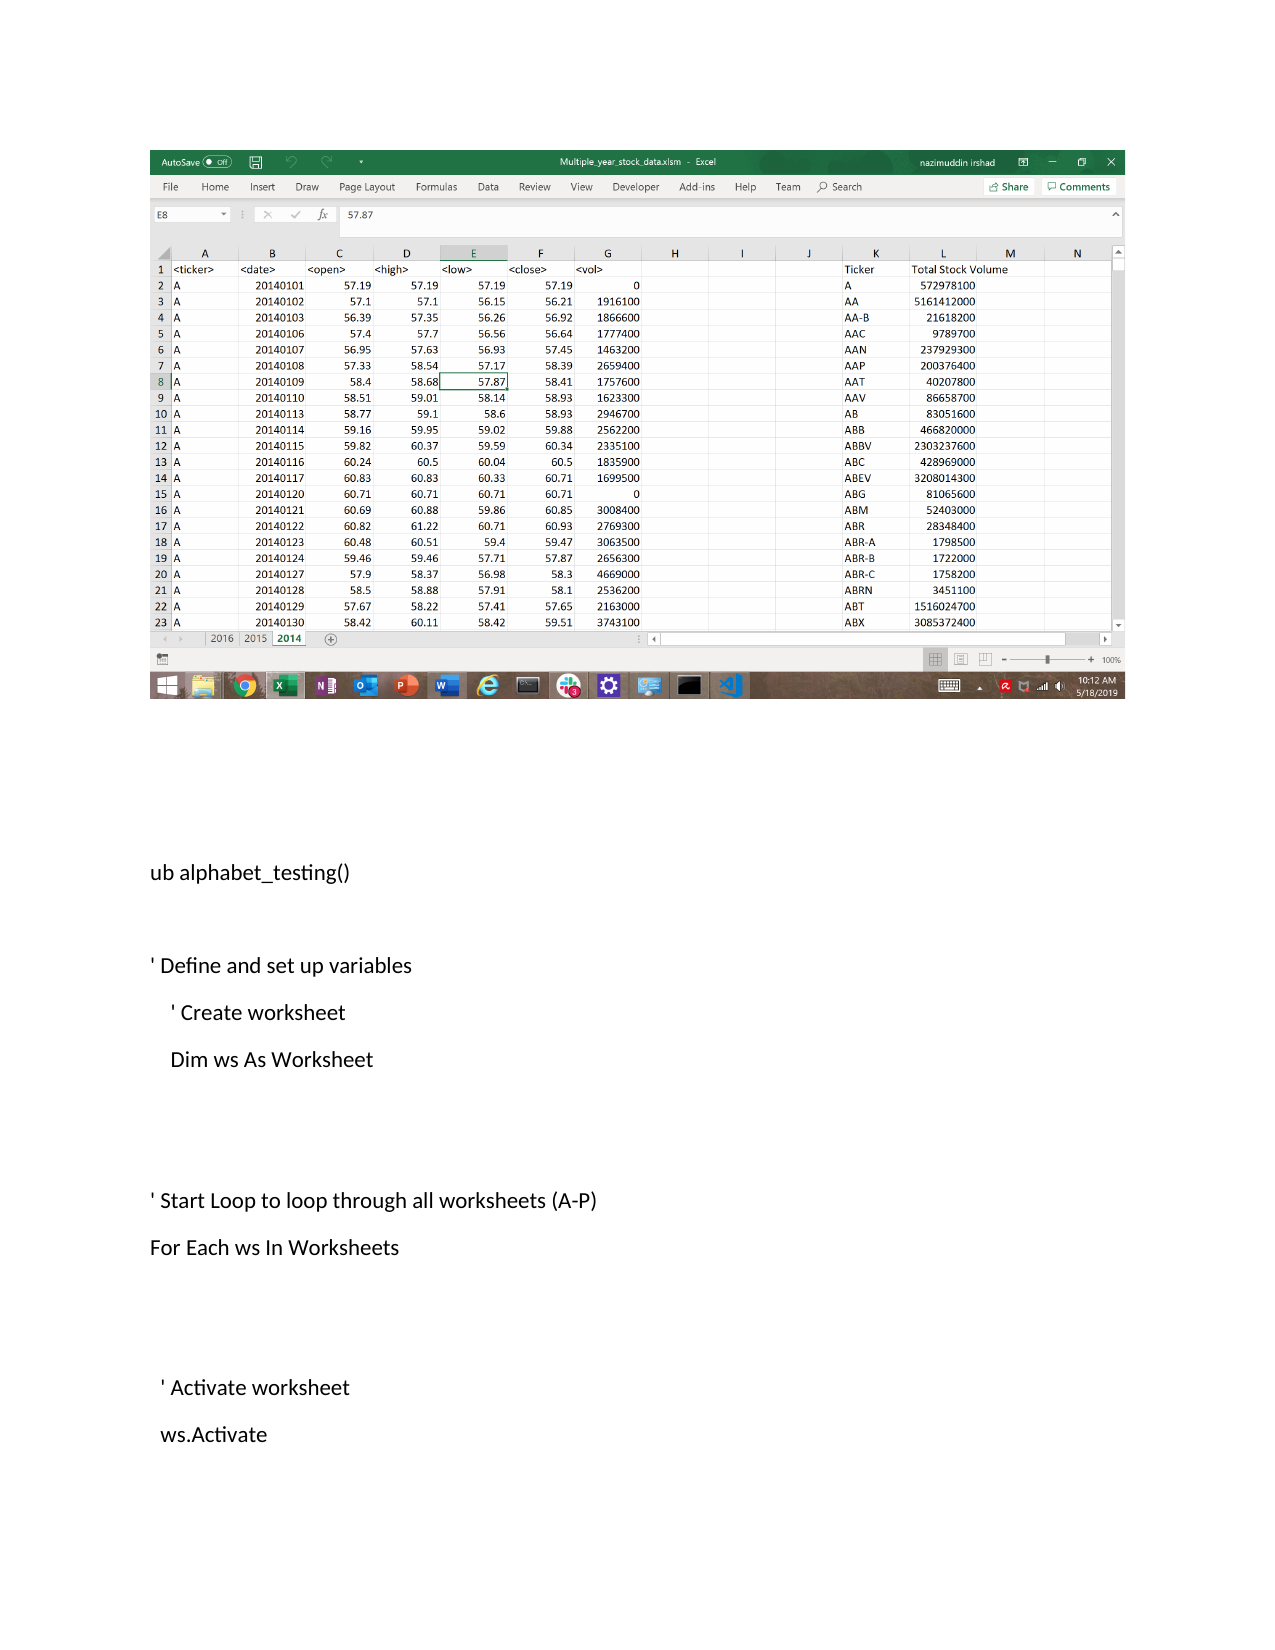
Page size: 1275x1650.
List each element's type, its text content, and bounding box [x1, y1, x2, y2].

text ' Activate worksheet [150, 1373, 1125, 1402]
text ' Start Loop to loop through all worksheets (A-P) [150, 1186, 1125, 1214]
text ' Define and set up variables [150, 952, 1125, 980]
picture [150, 150, 1125, 699]
text For Each ws In Worksheets [150, 1233, 1125, 1261]
text ws.Activate [150, 1420, 1125, 1448]
text ' Create worksheet [150, 998, 1125, 1027]
text Dim ws As Worksheet [150, 1045, 1125, 1073]
text ub alphabet_testing() [150, 858, 1125, 886]
